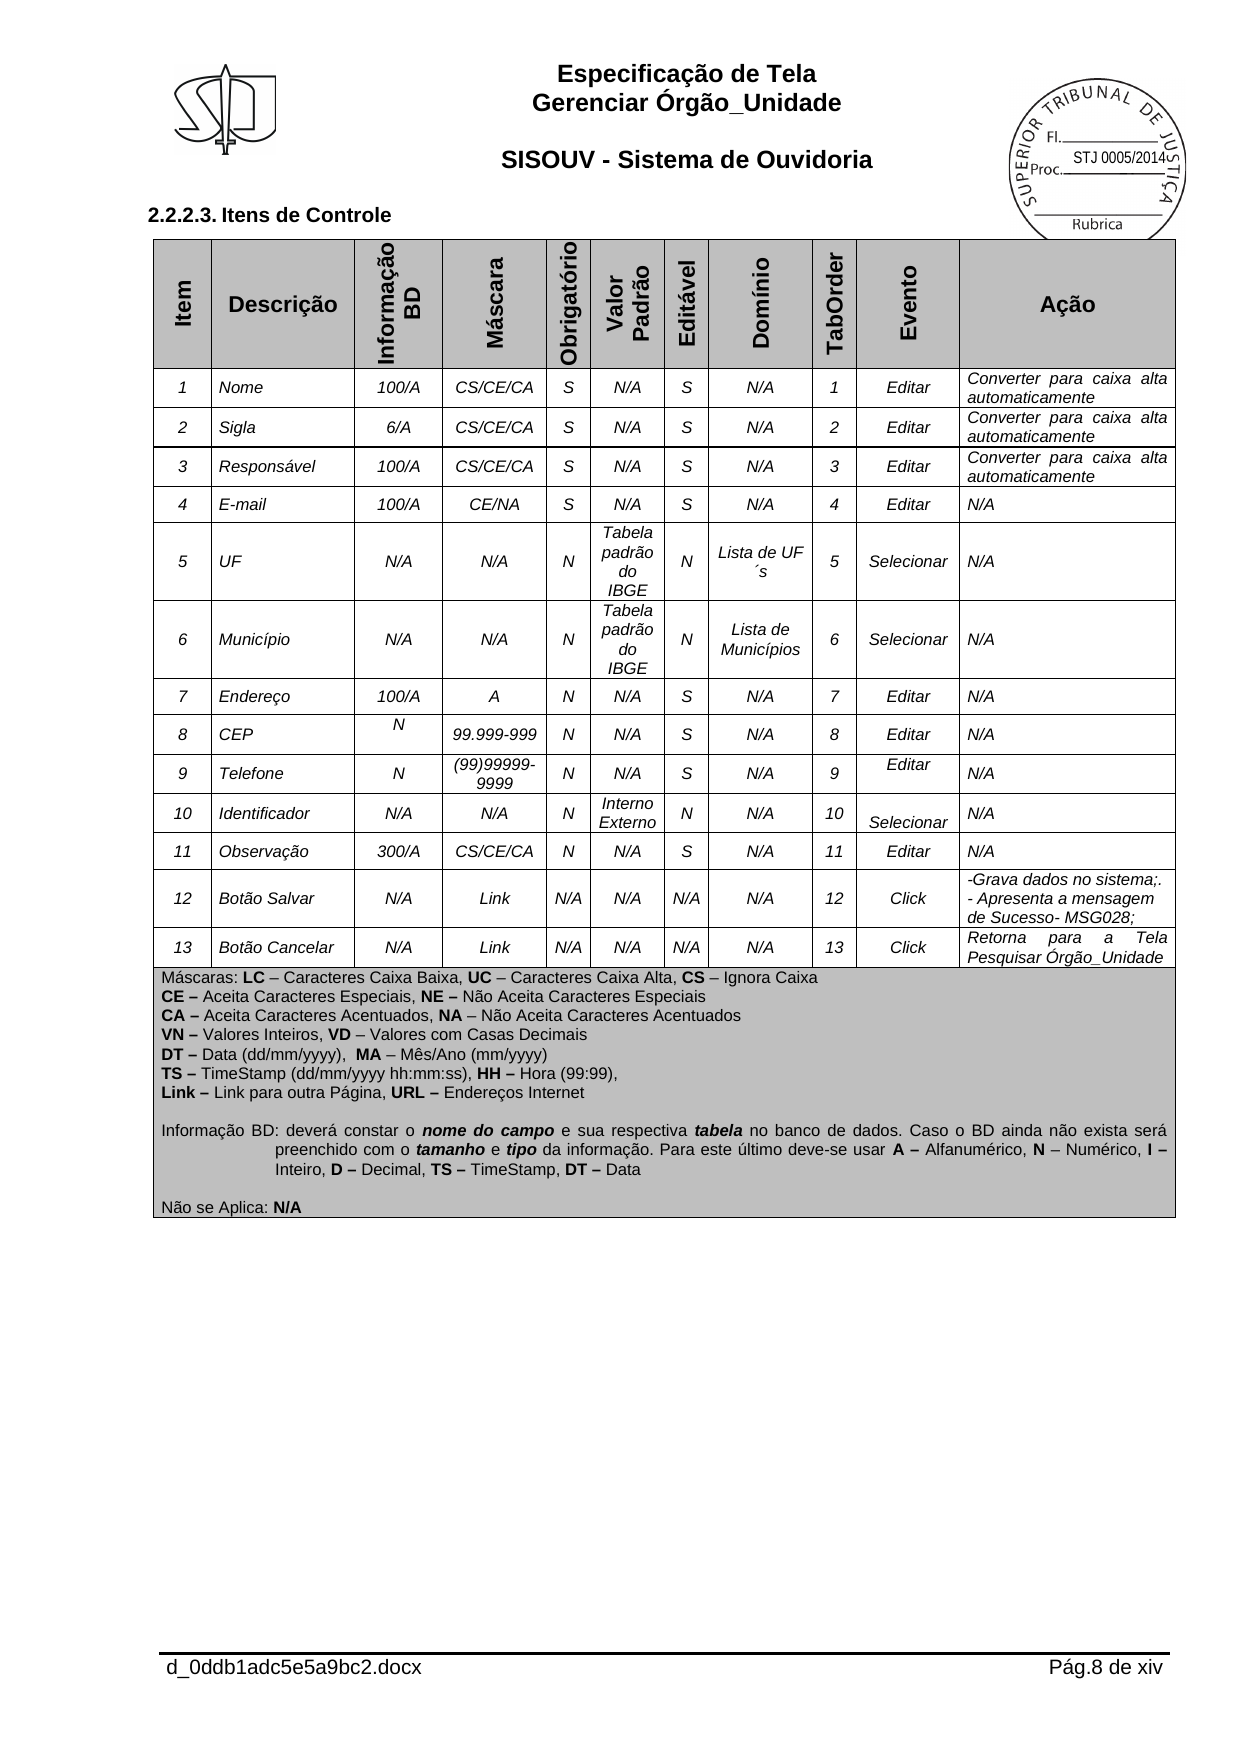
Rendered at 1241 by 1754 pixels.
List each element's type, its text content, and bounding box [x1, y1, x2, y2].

table_cell S [547, 448, 590, 486]
table_cell 12 [813, 870, 856, 927]
table_cell N/A [591, 369, 664, 407]
table_cell 6/A [355, 408, 442, 446]
table_cell 3 [154, 448, 211, 486]
table_cell N/A [960, 794, 1175, 832]
table_cell N/A [960, 487, 1175, 522]
table_cell Editar [857, 448, 959, 486]
table_cell N [547, 794, 590, 832]
table_cell 2 [154, 408, 211, 446]
table_cell Sigla [212, 408, 354, 446]
table_cell Click [857, 870, 959, 927]
table_cell 300/A [355, 833, 442, 869]
table_cell N [355, 755, 442, 793]
table_header Descrição [212, 240, 354, 368]
table_cell Link [443, 870, 546, 927]
table_cell N/A [960, 833, 1175, 869]
table_cell N/A [443, 601, 546, 678]
table_cell 11 [813, 833, 856, 869]
table_cell 13 [154, 928, 211, 967]
table_cell N/A [547, 928, 590, 967]
table_cell N/A [709, 369, 812, 407]
table_cell S [665, 487, 708, 522]
table_cell 7 [813, 679, 856, 714]
table_cell N [547, 679, 590, 714]
table_header Evento [857, 240, 959, 368]
table_cell 10 [813, 794, 856, 832]
table_cell Município [212, 601, 354, 678]
table_cell -Grava dados no sistema;. - Apresenta a mensagem de Sucesso- MSG028; [960, 870, 1175, 927]
table_cell N [355, 715, 442, 753]
table_cell S [665, 715, 708, 753]
table_cell 100/A [355, 679, 442, 714]
table_header Item [154, 240, 211, 368]
subtitle Itens de Controle [148, 203, 1181, 227]
table_cell Botão Salvar [212, 870, 354, 927]
table_cell CE/NA [443, 487, 546, 522]
table_cell Retorna para a Tela Pesquisar Órgão_Unidade [960, 928, 1175, 967]
table_cell N/A [591, 833, 664, 869]
table_cell 5 [154, 523, 211, 600]
table_cell 1 [813, 369, 856, 407]
table_cell 100/A [355, 369, 442, 407]
table_cell N/A [960, 523, 1175, 600]
table_cell 2 [813, 408, 856, 446]
table_cell Link [443, 928, 546, 967]
table_cell N/A [709, 487, 812, 522]
table_cell 9 [154, 755, 211, 793]
table_header Valor Padrão [591, 240, 664, 368]
table_cell N [665, 523, 708, 600]
table_cell N/A [960, 601, 1175, 678]
table_cell CS/CE/CA [443, 448, 546, 486]
table_cell 100/A [355, 487, 442, 522]
table_cell Editar [857, 833, 959, 869]
table_cell N/A [591, 755, 664, 793]
table_cell N/A [709, 448, 812, 486]
table_cell 4 [154, 487, 211, 522]
table_cell N/A [443, 794, 546, 832]
table_cell N/A [709, 408, 812, 446]
table_cell N/A [591, 487, 664, 522]
table_cell N/A [591, 408, 664, 446]
table_cell N/A [960, 755, 1175, 793]
table_cell S [547, 487, 590, 522]
table_cell Editar [857, 408, 959, 446]
table_cell N/A [591, 870, 664, 927]
table_cell N/A [591, 679, 664, 714]
table_cell S [665, 369, 708, 407]
table_cell 1 [154, 369, 211, 407]
table_cell N/A [665, 928, 708, 967]
table_cell S [547, 369, 590, 407]
table_cell Telefone [212, 755, 354, 793]
table_cell 13 [813, 928, 856, 967]
table_cell N [547, 755, 590, 793]
table_cell Converter para caixa alta automaticamente [960, 448, 1175, 486]
table_cell 9 [813, 755, 856, 793]
table_cell 6 [813, 601, 856, 678]
table_cell N/A [355, 523, 442, 600]
table_cell N/A [591, 448, 664, 486]
table_cell N [665, 794, 708, 832]
table_cell Editar [857, 755, 959, 793]
table_cell CS/CE/CA [443, 408, 546, 446]
table_cell CS/CE/CA [443, 833, 546, 869]
table_cell N/A [547, 870, 590, 927]
table_cell N/A [709, 679, 812, 714]
table_cell S [547, 408, 590, 446]
table_cell N/A [709, 928, 812, 967]
table_cell Selecionar [857, 794, 959, 832]
table_cell Interno Externo [591, 794, 664, 832]
table_cell N [665, 601, 708, 678]
table_cell Endereço [212, 679, 354, 714]
table_cell N [547, 601, 590, 678]
table_cell Tabela padrão do IBGE [591, 523, 664, 600]
table_cell CS/CE/CA [443, 369, 546, 407]
table_cell N/A [443, 523, 546, 600]
table_cell 10 [154, 794, 211, 832]
table_cell N/A [709, 794, 812, 832]
table_cell Editar [857, 369, 959, 407]
table_cell 12 [154, 870, 211, 927]
table_header Editável [665, 240, 708, 368]
table_cell UF [212, 523, 354, 600]
table_cell Selecionar [857, 523, 959, 600]
table_cell 11 [154, 833, 211, 869]
table_cell A [443, 679, 546, 714]
table_cell N [547, 715, 590, 753]
table_header TabOrder [813, 240, 856, 368]
table_cell 99.999-999 [443, 715, 546, 753]
table_header Informação BD [355, 240, 442, 368]
table_cell N/A [709, 833, 812, 869]
table_cell S [665, 679, 708, 714]
table_cell N/A [709, 870, 812, 927]
picture [1008, 78, 1187, 256]
table_cell N/A [709, 715, 812, 753]
table_cell 100/A [355, 448, 442, 486]
table_cell N/A [355, 928, 442, 967]
table_cell N/A [591, 928, 664, 967]
table_cell Identificador [212, 794, 354, 832]
table_cell N/A [591, 715, 664, 753]
table_header Máscara [443, 240, 546, 368]
table_cell Máscaras: LC – Caracteres Caixa Baixa, UC – Caracteres Caixa Alta, CS – Ignora Caixa CE – Aceita Caracteres Especiais, NE – Não Aceita Caracteres Especiais CA – Aceita Caracteres Acentuados, NA – Não Aceita Caracteres Acentuados VN – Valores Inteiros, VD – Valores com Casas Decimais DT – Data (dd/mm/yyyy), MA – Mês/Ano (mm/yyyy) TS – TimeStamp (dd/mm/yyyy hh:mm:ss), HH – Hora (99:99), Link – Link para outra Página, URL – Endereços Internet Informação BD: deverá constar o nome do campo e sua respectiva tabela no banco de dados. Caso o BD ainda não exista será preenchido com o tamanho e tipo da informação. Para este último deve-se usar A – Alfanumérico, N – Numérico, I – Inteiro, D – Decimal, TS – TimeStamp, DT – Data Não se Aplica: N/A [154, 968, 1175, 1217]
table_cell Nome [212, 369, 354, 407]
table_cell Editar [857, 715, 959, 753]
table_cell Tabela padrão do IBGE [591, 601, 664, 678]
table_cell N/A [709, 755, 812, 793]
table_cell S [665, 408, 708, 446]
table_cell N/A [960, 715, 1175, 753]
table_cell N/A [355, 870, 442, 927]
table_cell Responsável [212, 448, 354, 486]
table_cell 6 [154, 601, 211, 678]
table_cell Converter para caixa alta automaticamente [960, 408, 1175, 446]
table_cell Editar [857, 487, 959, 522]
table_cell N [547, 523, 590, 600]
table_cell N/A [355, 601, 442, 678]
table_cell 8 [154, 715, 211, 753]
table_header Obrigatório [547, 240, 590, 368]
table_cell CEP [212, 715, 354, 753]
table_cell N/A [665, 870, 708, 927]
table_cell Observação [212, 833, 354, 869]
table_cell (99)99999-9999 [443, 755, 546, 793]
table_cell S [665, 448, 708, 486]
table_cell S [665, 833, 708, 869]
table_cell N/A [960, 679, 1175, 714]
table_cell Botão Cancelar [212, 928, 354, 967]
table_cell Converter para caixa alta automaticamente [960, 369, 1175, 407]
table_cell E-mail [212, 487, 354, 522]
table_header Ação [960, 240, 1175, 368]
table_cell N [547, 833, 590, 869]
table_cell 7 [154, 679, 211, 714]
table_cell Lista de Municípios [709, 601, 812, 678]
table_cell 3 [813, 448, 856, 486]
table_cell Selecionar [857, 601, 959, 678]
table_cell 4 [813, 487, 856, 522]
table_cell Lista de UF´s [709, 523, 812, 600]
table_cell 8 [813, 715, 856, 753]
table_header Domínio [709, 240, 812, 368]
table_cell S [665, 755, 708, 793]
table_cell 5 [813, 523, 856, 600]
table_cell Editar [857, 679, 959, 714]
table_cell N/A [355, 794, 442, 832]
table_cell Click [857, 928, 959, 967]
